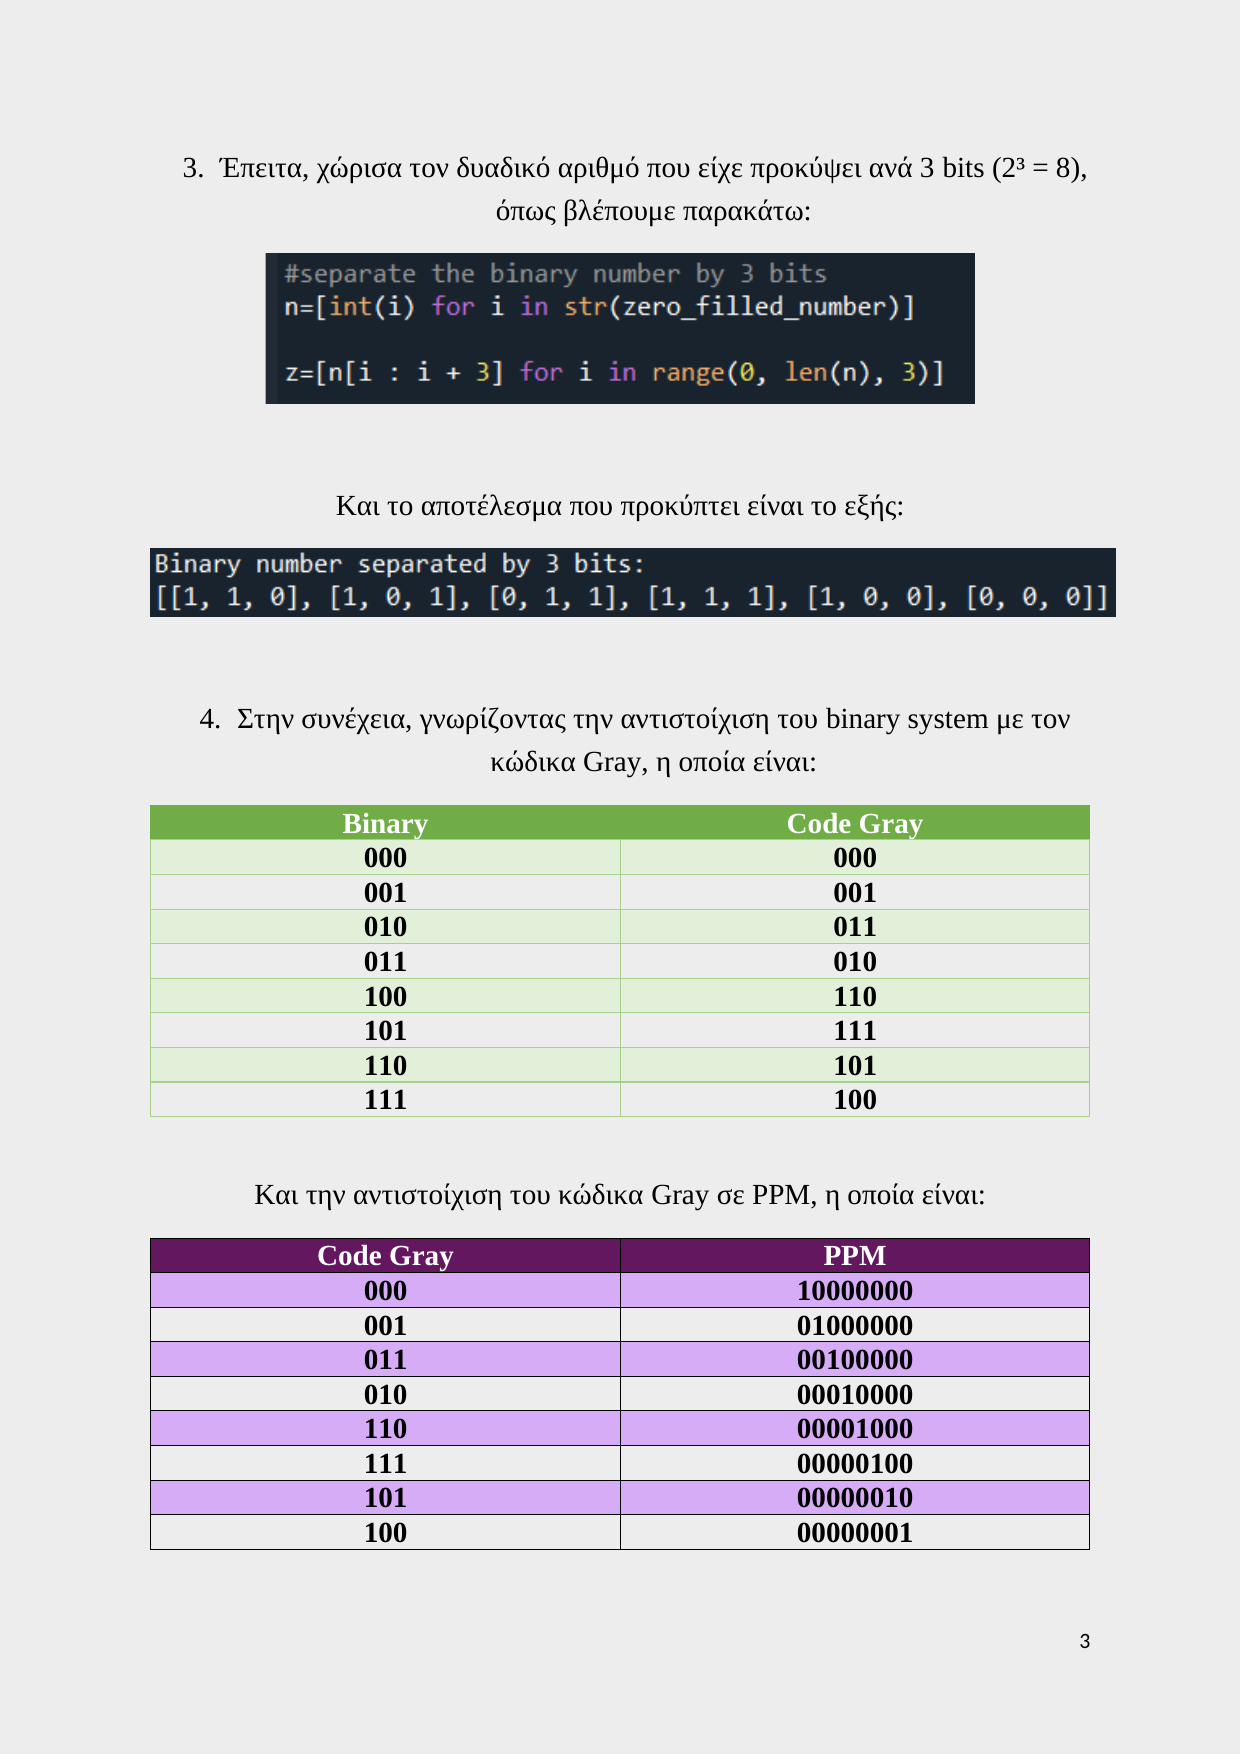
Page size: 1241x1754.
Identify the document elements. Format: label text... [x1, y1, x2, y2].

table_cell 000 [621, 840, 1089, 874]
list Έπειτα, χώρισα τον δυαδικό αριθμό που είχε προκύψει ανά 3 bits (2³ = 8), όπως βλέπουμε παρακάτω: [179, 150, 1090, 227]
table_cell 00001000 [621, 1411, 1089, 1445]
table_cell 00000001 [621, 1515, 1089, 1549]
picture [150, 548, 1116, 617]
table_cell 100 [151, 979, 620, 1012]
table_cell 011 [151, 1342, 620, 1376]
table_cell 10000000 [621, 1273, 1089, 1307]
table_cell 100 [151, 1515, 620, 1549]
table_cell 001 [151, 875, 620, 908]
table_cell 00000100 [621, 1446, 1089, 1479]
table_cell 101 [151, 1481, 620, 1514]
table_cell 000 [151, 840, 620, 874]
table_header Binary [151, 806, 620, 839]
table_cell 111 [621, 1013, 1089, 1047]
text Και το αποτέλεσμα που προκύπτει είναι το εξής: [150, 488, 1090, 522]
table_cell 01000000 [621, 1308, 1089, 1341]
table_cell 000 [151, 1273, 620, 1307]
table_cell 111 [151, 1083, 620, 1116]
table_cell 110 [621, 979, 1089, 1012]
table_cell 011 [151, 944, 620, 978]
table_header PPM [621, 1239, 1089, 1272]
table_cell 001 [151, 1308, 620, 1341]
table_cell 100 [621, 1083, 1089, 1116]
table_cell 111 [151, 1446, 620, 1479]
table_cell 110 [151, 1411, 620, 1445]
table_cell 101 [151, 1013, 620, 1047]
table_cell 00000010 [621, 1481, 1089, 1514]
table_cell 010 [621, 944, 1089, 978]
table_cell 011 [621, 910, 1089, 943]
table_cell 101 [621, 1048, 1089, 1081]
table_cell 001 [621, 875, 1089, 908]
table_cell 010 [151, 910, 620, 943]
table_cell 00010000 [621, 1377, 1089, 1410]
text Και την αντιστοίχιση του κώδικα Gray σε PPM, η οποία είναι: [150, 1177, 1090, 1211]
picture [265, 253, 975, 404]
table_cell 110 [151, 1048, 620, 1081]
table_cell 00100000 [621, 1342, 1089, 1376]
table_header Code Gray [621, 806, 1089, 839]
table_cell 010 [151, 1377, 620, 1410]
list Στην συνέχεια, γνωρίζοντας την αντιστοίχιση του binary system με τον κώδικα Gray, η οποία είναι: [179, 701, 1090, 778]
table_header Code Gray [151, 1239, 620, 1272]
